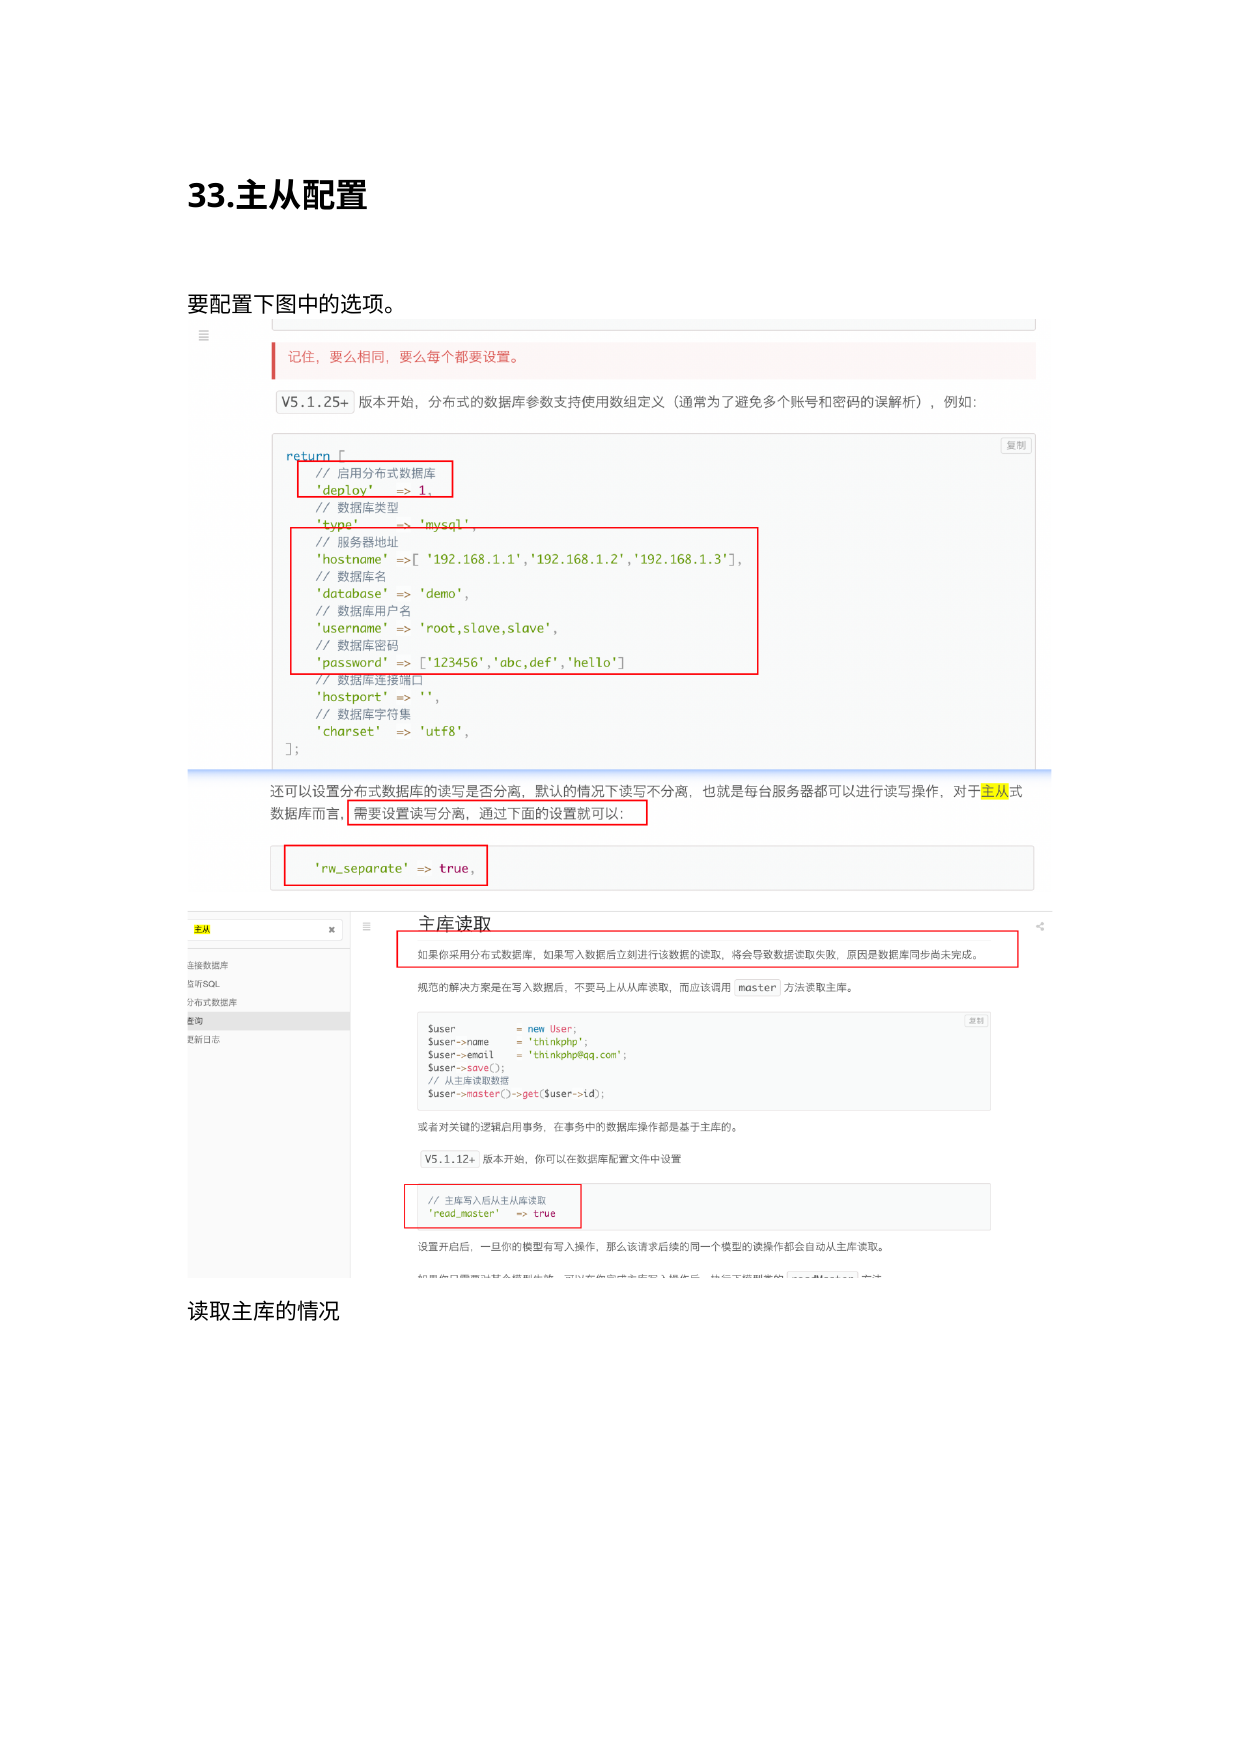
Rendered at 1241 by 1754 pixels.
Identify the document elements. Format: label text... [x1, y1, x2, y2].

list 读取主库的情况 [187, 1295, 1053, 1327]
subtitle 33.主从配置 [187, 162, 1053, 227]
picture [187, 904, 1053, 1278]
list 要配置下图中的选项。 [187, 287, 1053, 320]
picture [187, 319, 1052, 892]
